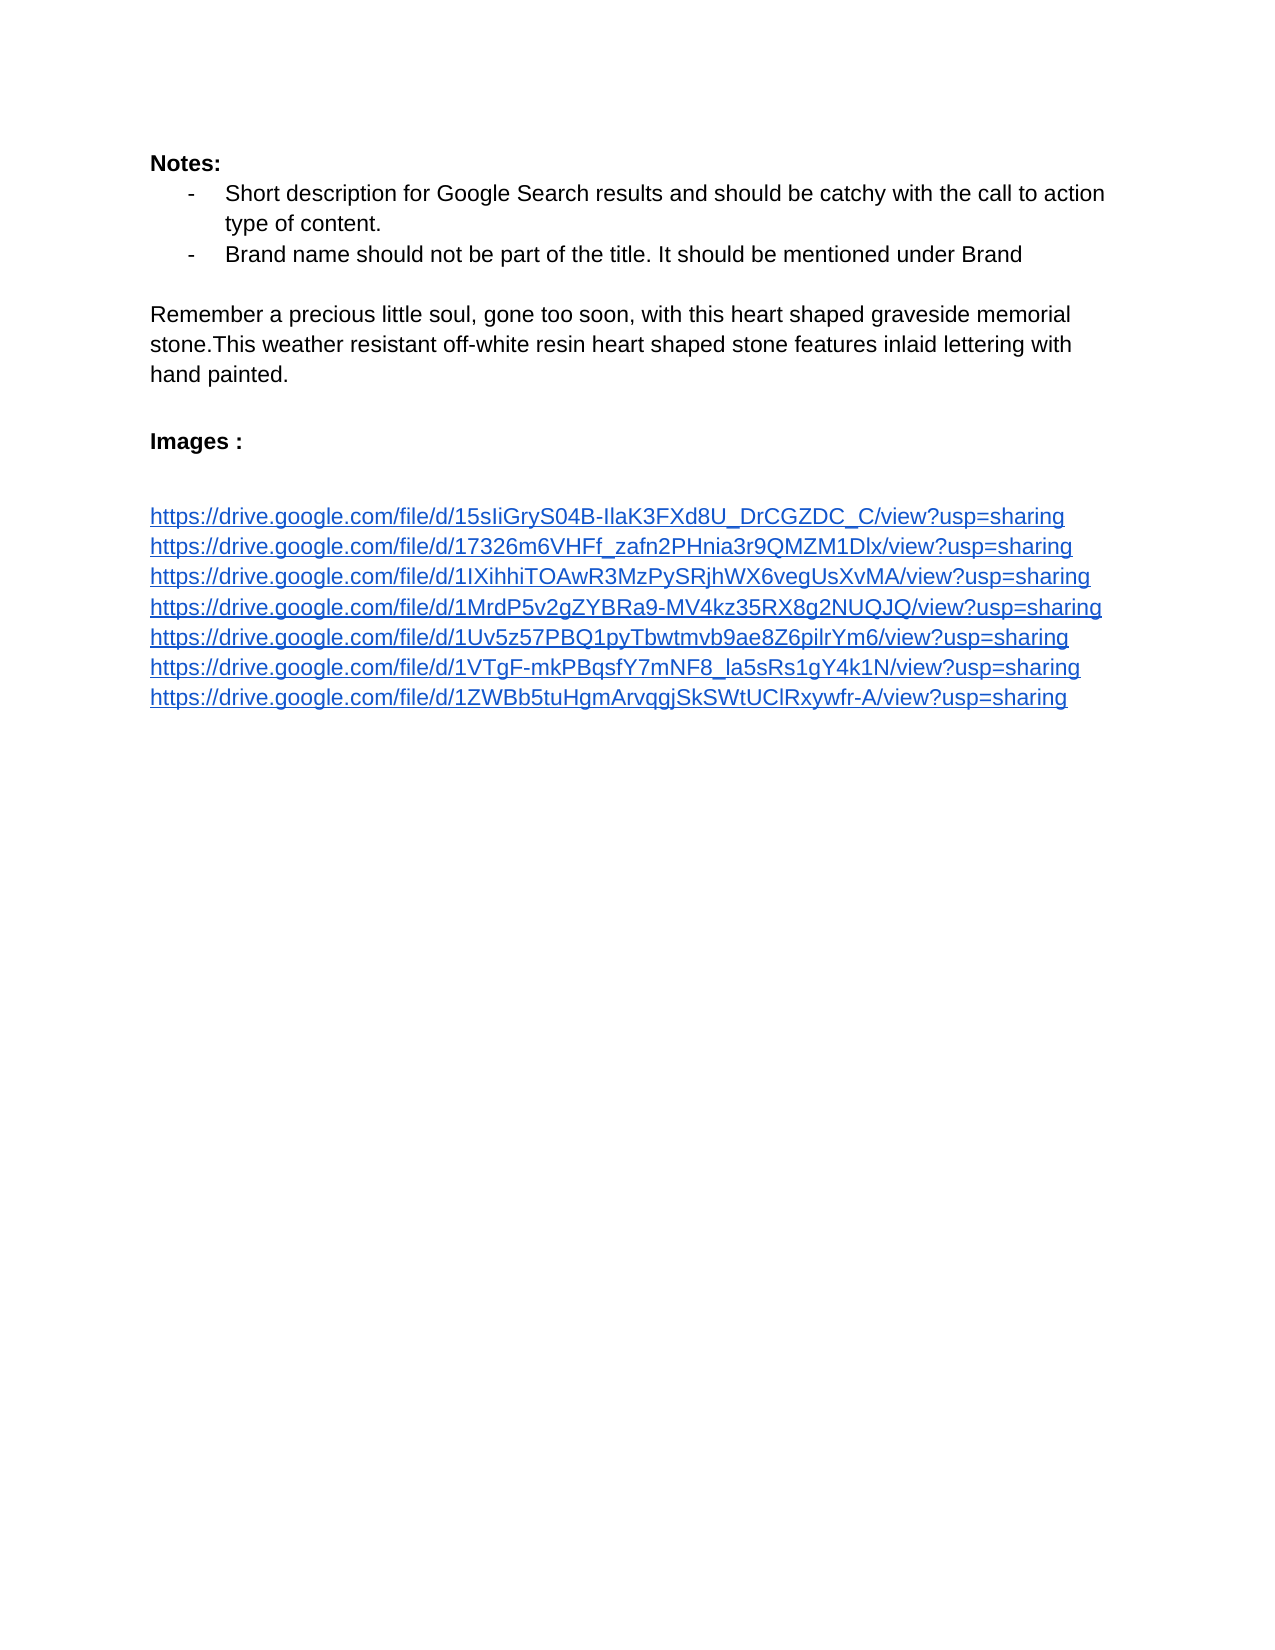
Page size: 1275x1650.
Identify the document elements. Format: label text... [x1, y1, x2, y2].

text https://drive.google.com/file/d/1Uv5z57PBQ1pyTbwtmvb9ae8Z6pilrYm6/view?usp=sharing [150, 624, 1125, 650]
list Short description for Google Search results and should be catchy with the call to action type of content. [187, 180, 1125, 237]
list Brand name should not be part of the title. It should be mentioned under Brand [187, 241, 1125, 267]
text https://drive.google.com/file/d/1ZWBb5tuHgmArvqgjSkSWtUClRxywfr-A/view?usp=sharing [150, 684, 1125, 711]
text Images : [150, 428, 1125, 454]
text https://drive.google.com/file/d/17326m6VHFf_zafn2PHnia3r9QMZM1Dlx/view?usp=sharing [150, 533, 1125, 559]
text Remember a precious little soul, gone too soon, with this heart shaped graveside memorial stone.This weather resistant off-white resin heart shaped stone features inlaid lettering with hand painted. [150, 301, 1125, 388]
text https://drive.google.com/file/d/1IXihhiTOAwR3MzPySRjhWX6vegUsXvMA/view?usp=sharing [150, 563, 1125, 590]
text https://drive.google.com/file/d/1MrdP5v2gZYBRa9-MV4kz35RX8g2NUQJQ/view?usp=sharing [150, 593, 1125, 620]
text https://drive.google.com/file/d/1VTgF-mkPBqsfY7mNF8_la5sRs1gY4k1N/view?usp=sharing [150, 654, 1125, 680]
text Notes: [150, 150, 1125, 176]
text https://drive.google.com/file/d/15sIiGryS04B-IlaK3FXd8U_DrCGZDC_C/view?usp=sharing [150, 503, 1125, 529]
